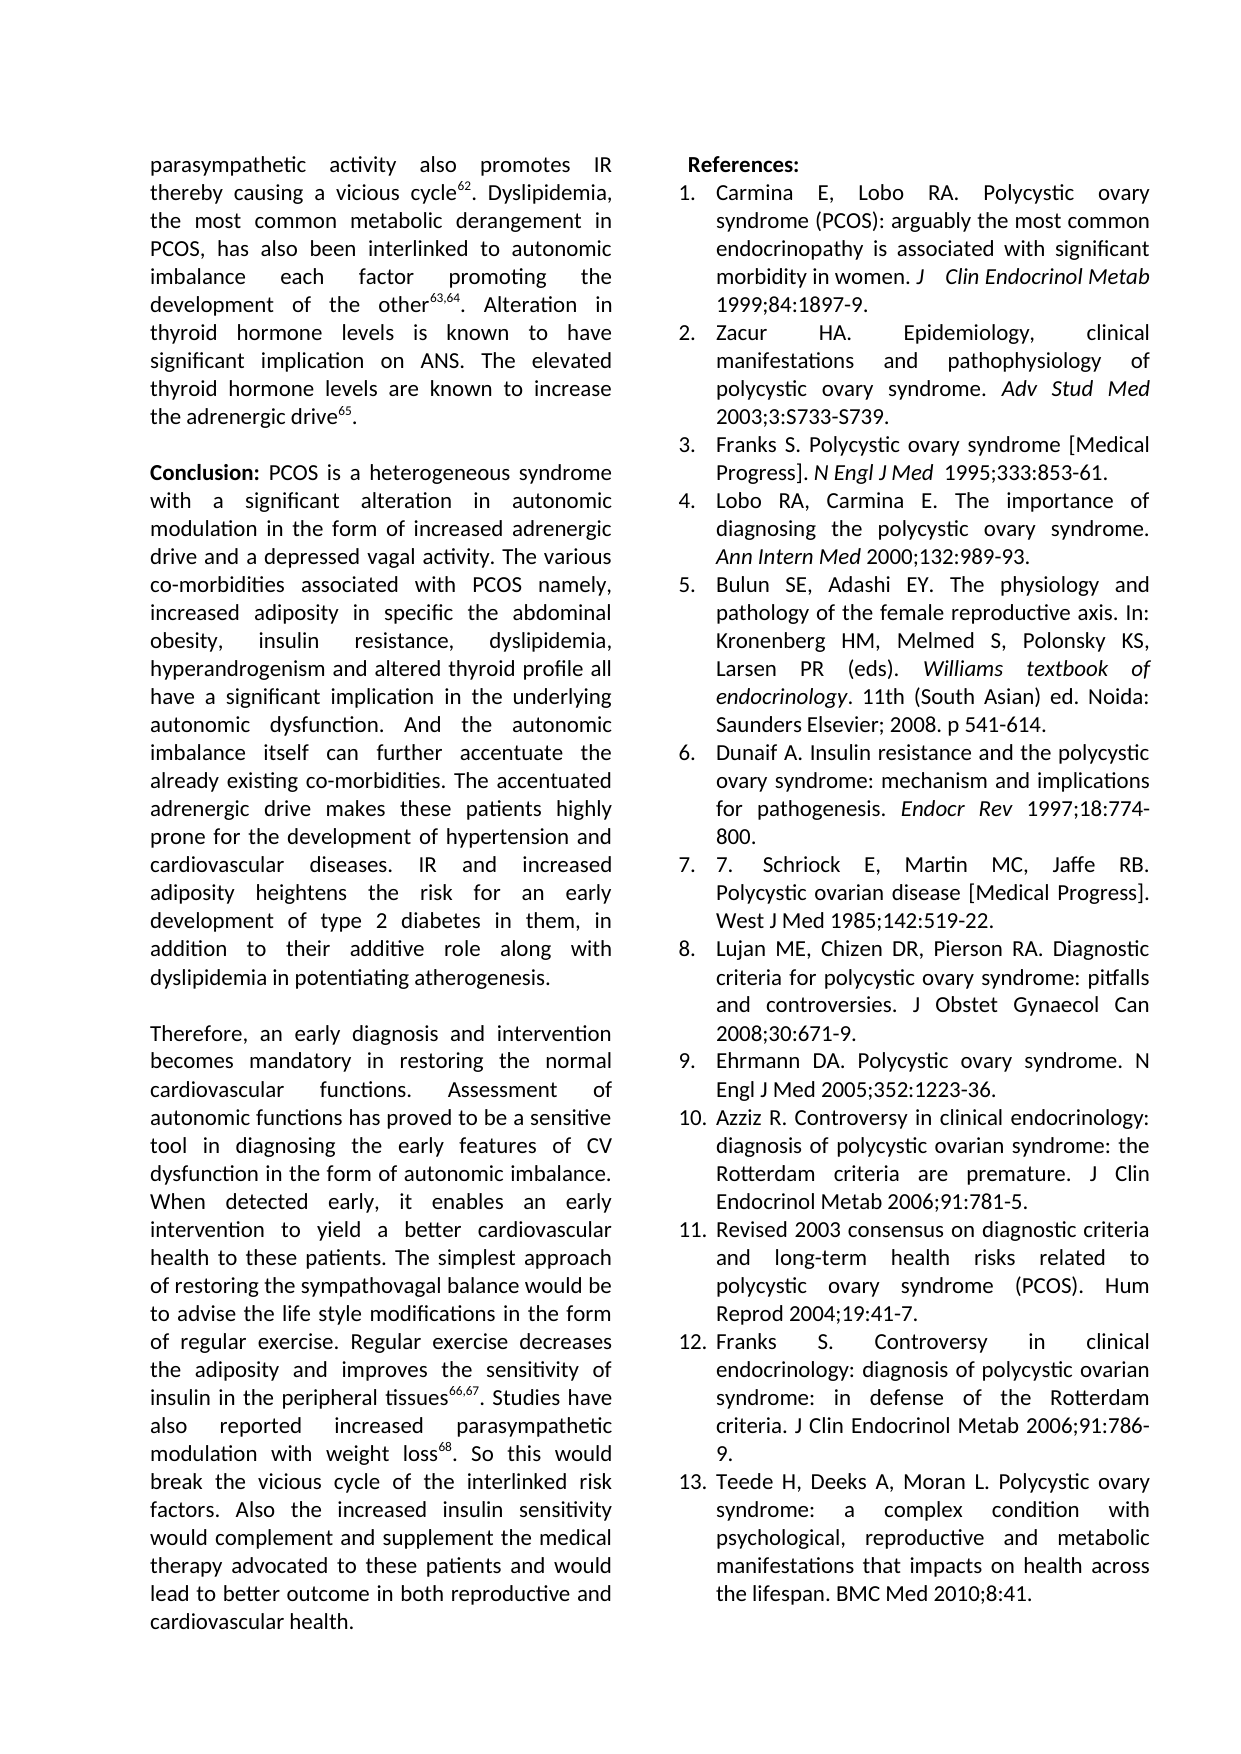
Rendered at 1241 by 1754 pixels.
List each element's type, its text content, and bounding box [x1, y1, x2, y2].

list 7. Schriock E, Martin MC, Jaffe RB. Polycystic ovarian disease [Medical Progress]. West J Med 1985;142:519-22. [678, 851, 1150, 934]
text Therefore, an early diagnosis and intervention becomes mandatory in restoring the normal cardiovascular functions. Assessment of autonomic functions has proved to be a sensitive tool in diagnosing the early features of CV dysfunction in the form of autonomic imbalance. When detected early, it enables an early intervention to yield a better cardiovascular health to these patients. The simplest approach of restoring the sympathovagal balance would be to advise the life style modifications in the form of regular exercise. Regular exercise decreases the adiposity and improves the sensitivity of insulin in the peripheral tissues66,67. Studies have also reported increased parasympathetic modulation with weight loss68. So this would break the vicious cycle of the interlinked risk factors. Also the increased insulin sensitivity would complement and supplement the medical therapy advocated to these patients and would lead to better outcome in both reproductive and cardiovascular health. [150, 1019, 613, 1635]
list Franks S. Polycystic ovary syndrome [Medical Progress]. N Engl J Med 1995;333:853-61. [678, 430, 1150, 486]
list Franks S. Controversy in clinical endocrinology: diagnosis of polycystic ovarian syndrome: in defense of the Rotterdam criteria. J Clin Endocrinol Metab 2006;91:786-9. [678, 1327, 1150, 1467]
list Zacur HA. Epidemiology, clinical manifestations and pathophysiology of polycystic ovary syndrome. Adv Stud Med 2003;3:S733-S739. [678, 318, 1150, 430]
list Teede H, Deeks A, Moran L. Polycystic ovary syndrome: a complex condition with psychological, reproductive and metabolic manifestations that impacts on health across the lifespan. BMC Med 2010;8:41. [678, 1467, 1150, 1607]
list Ehrmann DA. Polycystic ovary syndrome. N Engl J Med 2005;352:1223-36. [678, 1047, 1150, 1103]
list Bulun SE, Adashi EY. The physiology and pathology of the female reproductive axis. In: Kronenberg HM, Melmed S, Polonsky KS, Larsen PR (eds). Williams textbook of endocrinology. 11th (South Asian) ed. Noida: Saunders Elsevier; 2008. p 541-614. [678, 570, 1150, 738]
list Lobo RA, Carmina E. The importance of diagnosing the polycystic ovary syndrome. Ann Intern Med 2000;132:989-93. [678, 486, 1150, 570]
list Lujan ME, Chizen DR, Pierson RA. Diagnostic criteria for polycystic ovary syndrome: pitfalls and controversies. J Obstet Gynaecol Can 2008;30:671-9. [678, 934, 1150, 1047]
text References: [688, 150, 1150, 178]
text Conclusion: PCOS is a heterogeneous syndrome with a significant alteration in autonomic modulation in the form of increased adrenergic drive and a depressed vagal activity. The various co-morbidities associated with PCOS namely, increased adiposity in specific the abdominal obesity, insulin resistance, dyslipidemia, hyperandrogenism and altered thyroid profile all have a significant implication in the underlying autonomic dysfunction. And the autonomic imbalance itself can further accentuate the already existing co-morbidities. The accentuated adrenergic drive makes these patients highly prone for the development of hypertension and cardiovascular diseases. IR and increased adiposity heightens the risk for an early development of type 2 diabetes in them, in addition to their additive role along with dyslipidemia in potentiating atherogenesis. [150, 458, 613, 991]
list Carmina E, Lobo RA. Polycystic ovary syndrome (PCOS): arguably the most common endocrinopathy is associated with significant morbidity in women. J Clin Endocrinol Metab 1999;84:1897-9. [678, 178, 1150, 318]
list Dunaif A. Insulin resistance and the polycystic ovary syndrome: mechanism and implications for pathogenesis. Endocr Rev 1997;18:774-800. [678, 738, 1150, 851]
list Azziz R. Controversy in clinical endocrinology: diagnosis of polycystic ovarian syndrome: the Rotterdam criteria are premature. J Clin Endocrinol Metab 2006;91:781-5. [678, 1103, 1150, 1215]
list Revised 2003 consensus on diagnostic criteria and long-term health risks related to polycystic ovary syndrome (PCOS). Hum Reprod 2004;19:41-7. [678, 1215, 1150, 1327]
